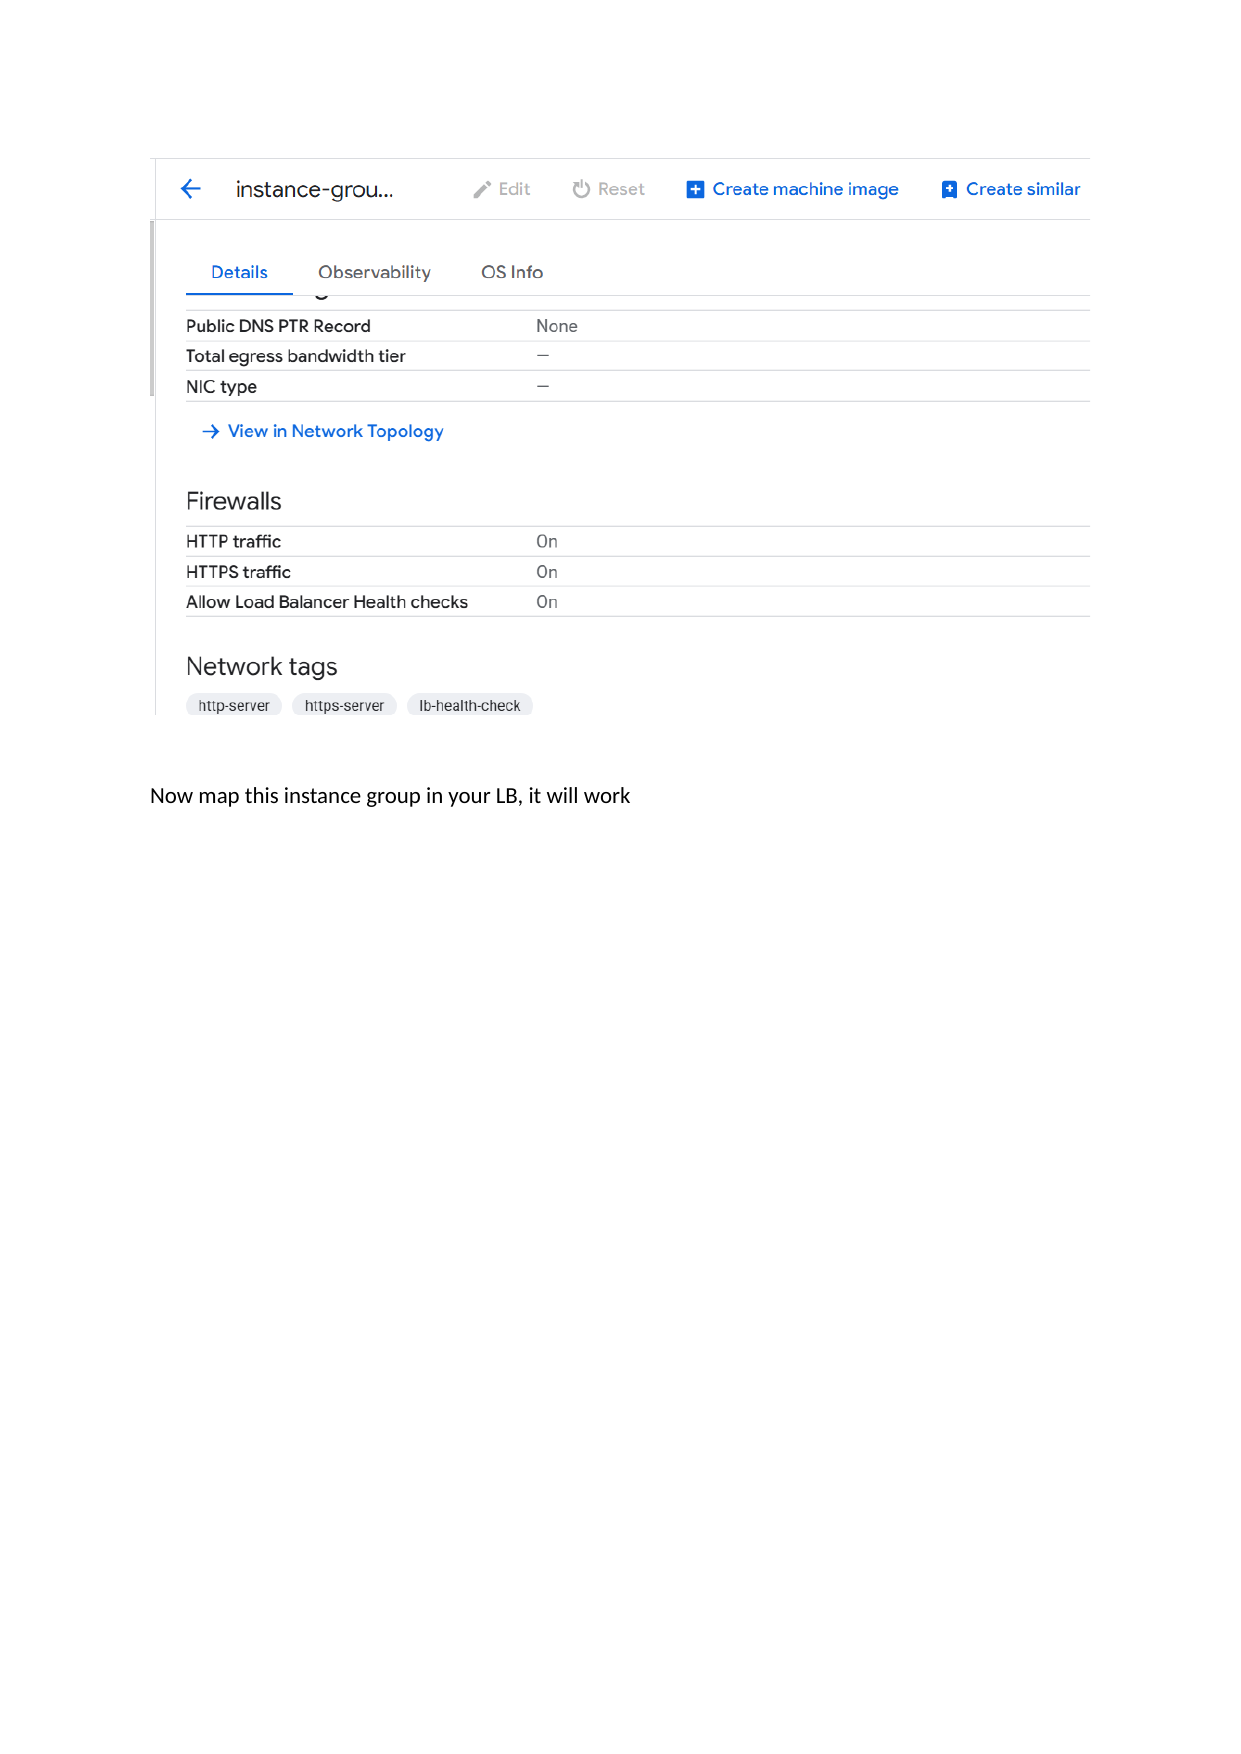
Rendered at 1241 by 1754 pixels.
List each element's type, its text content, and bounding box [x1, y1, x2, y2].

text Now map this instance group in your LB, it will work [150, 781, 1090, 809]
picture [150, 150, 1091, 715]
